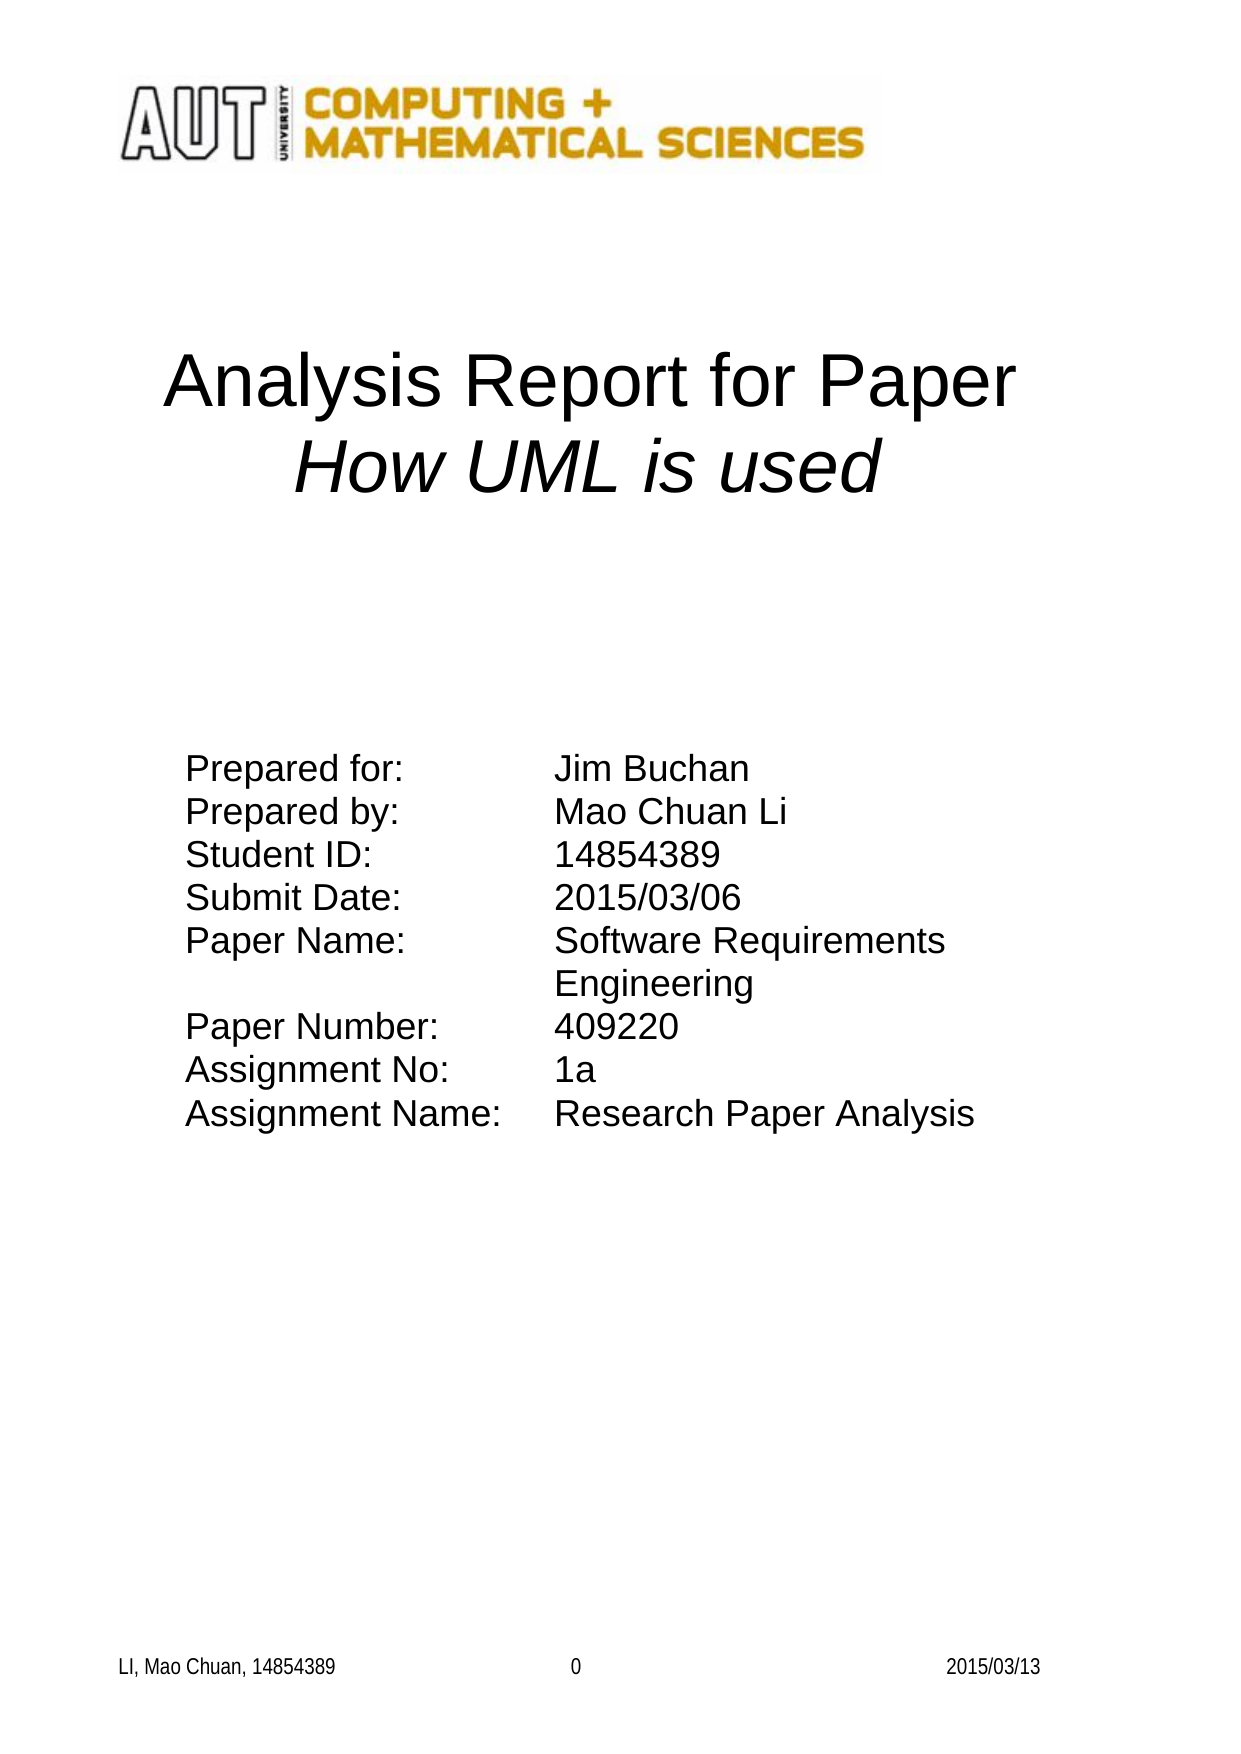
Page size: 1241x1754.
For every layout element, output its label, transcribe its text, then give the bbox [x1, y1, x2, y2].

table_cell Assignment Name: [174, 1091, 543, 1134]
table_cell Mao Chuan Li [543, 789, 1119, 832]
table_cell 14854389 [543, 832, 1119, 875]
table_header Prepared for: [174, 746, 543, 789]
table_cell Assignment No: [174, 1048, 543, 1091]
table_cell Paper Name: [174, 918, 543, 1004]
picture [118, 75, 883, 174]
table_cell Submit Date: [174, 875, 543, 918]
table_header Jim Buchan [543, 746, 1119, 789]
table_cell Software Requirements Engineering [543, 918, 1119, 1004]
table_cell 1a [543, 1048, 1119, 1091]
table_cell Research Paper Analysis [543, 1091, 1119, 1134]
table_cell 2015/03/06 [543, 875, 1119, 918]
table_cell 409220 [543, 1005, 1119, 1048]
table_cell Prepared by: [174, 789, 543, 832]
table_cell Student ID: [174, 832, 543, 875]
text Analysis Report for Paper How UML is used [118, 336, 1063, 508]
table_cell Paper Number: [174, 1005, 543, 1048]
